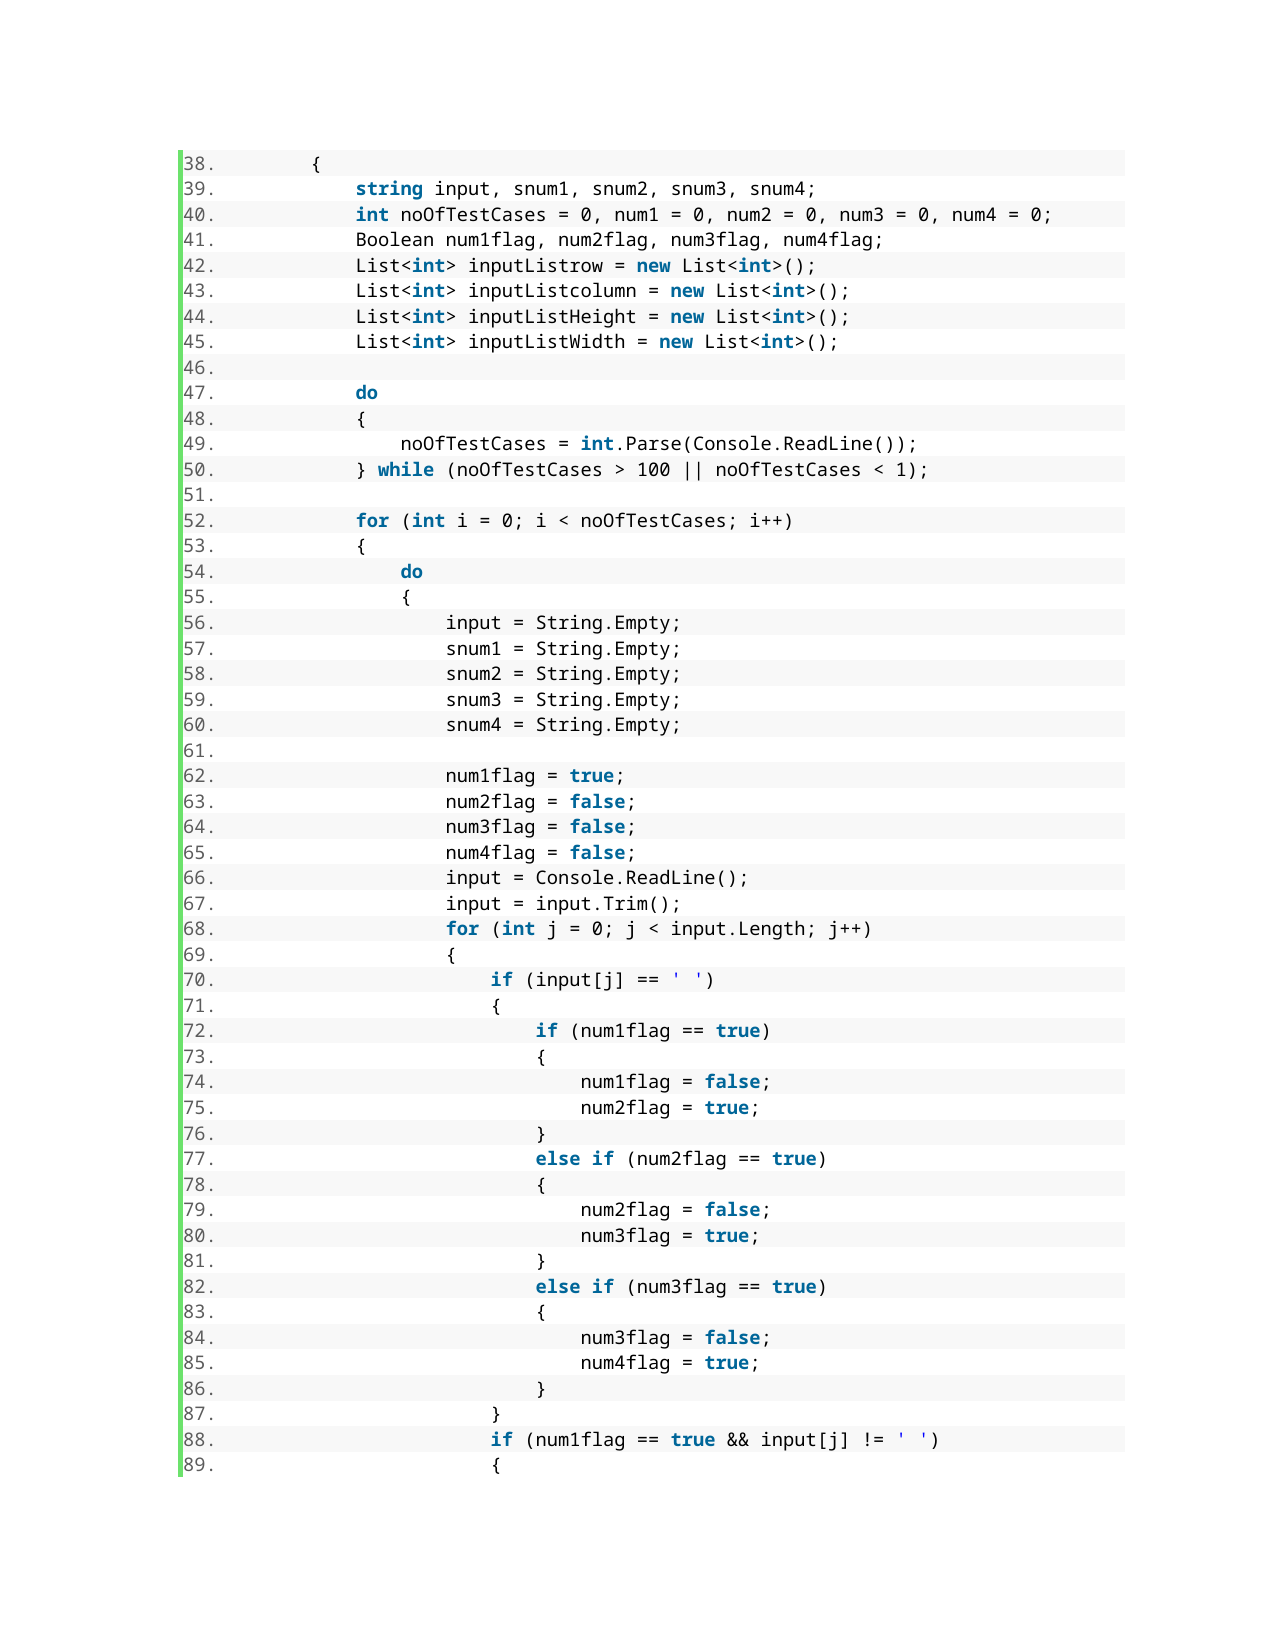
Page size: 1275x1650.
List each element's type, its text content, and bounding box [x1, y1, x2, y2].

list if (num1flag == true && input[j] != ' ') [183, 1426, 1125, 1452]
list } [183, 1401, 1125, 1426]
list num1flag = true; [183, 762, 1125, 788]
list do [183, 558, 1125, 584]
list int noOfTestCases = 0, num1 = 0, num2 = 0, num3 = 0, num4 = 0; [183, 201, 1125, 227]
list { [183, 992, 1125, 1018]
list num4flag = false; [183, 839, 1125, 864]
list List<int> inputListHeight = new List<int>(); [183, 303, 1125, 329]
list { [183, 405, 1125, 431]
list } [183, 1375, 1125, 1401]
list { [183, 533, 1125, 558]
list num4flag = true; [183, 1349, 1125, 1375]
list { [183, 1298, 1125, 1324]
list num2flag = false; [183, 1196, 1125, 1222]
list { [183, 941, 1125, 967]
list input = String.Empty; [183, 609, 1125, 635]
list else if (num3flag == true) [183, 1273, 1125, 1298]
list num3flag = false; [183, 1324, 1125, 1349]
list for (int j = 0; j < input.Length; j++) [183, 916, 1125, 941]
list for (int i = 0; i < noOfTestCases; i++) [183, 507, 1125, 533]
list num1flag = false; [183, 1069, 1125, 1094]
list { [183, 584, 1125, 609]
list { [183, 1452, 1125, 1477]
list List<int> inputListrow = new List<int>(); [183, 252, 1125, 278]
list { [183, 150, 1125, 176]
list snum3 = String.Empty; [183, 686, 1125, 711]
list do [183, 380, 1125, 405]
list input = Console.ReadLine(); [183, 864, 1125, 890]
list num3flag = false; [183, 813, 1125, 839]
list if (input[j] == ' ') [183, 967, 1125, 992]
list } while (noOfTestCases > 100 || noOfTestCases < 1); [183, 456, 1125, 482]
list } [183, 1247, 1125, 1273]
list snum4 = String.Empty; [183, 711, 1125, 737]
list { [183, 1171, 1125, 1196]
list snum2 = String.Empty; [183, 660, 1125, 686]
list snum1 = String.Empty; [183, 635, 1125, 660]
list input = input.Trim(); [183, 890, 1125, 916]
list num2flag = true; [183, 1094, 1125, 1120]
list } [183, 1120, 1125, 1145]
list noOfTestCases = int.Parse(Console.ReadLine()); [183, 431, 1125, 456]
list num2flag = false; [183, 788, 1125, 813]
list List<int> inputListWidth = new List<int>(); [183, 329, 1125, 354]
list string input, snum1, snum2, snum3, snum4; [183, 176, 1125, 201]
list List<int> inputListcolumn = new List<int>(); [183, 278, 1125, 303]
list Boolean num1flag, num2flag, num3flag, num4flag; [183, 227, 1125, 252]
list num3flag = true; [183, 1222, 1125, 1247]
list if (num1flag == true) [183, 1018, 1125, 1043]
list else if (num2flag == true) [183, 1145, 1125, 1171]
list { [183, 1043, 1125, 1069]
